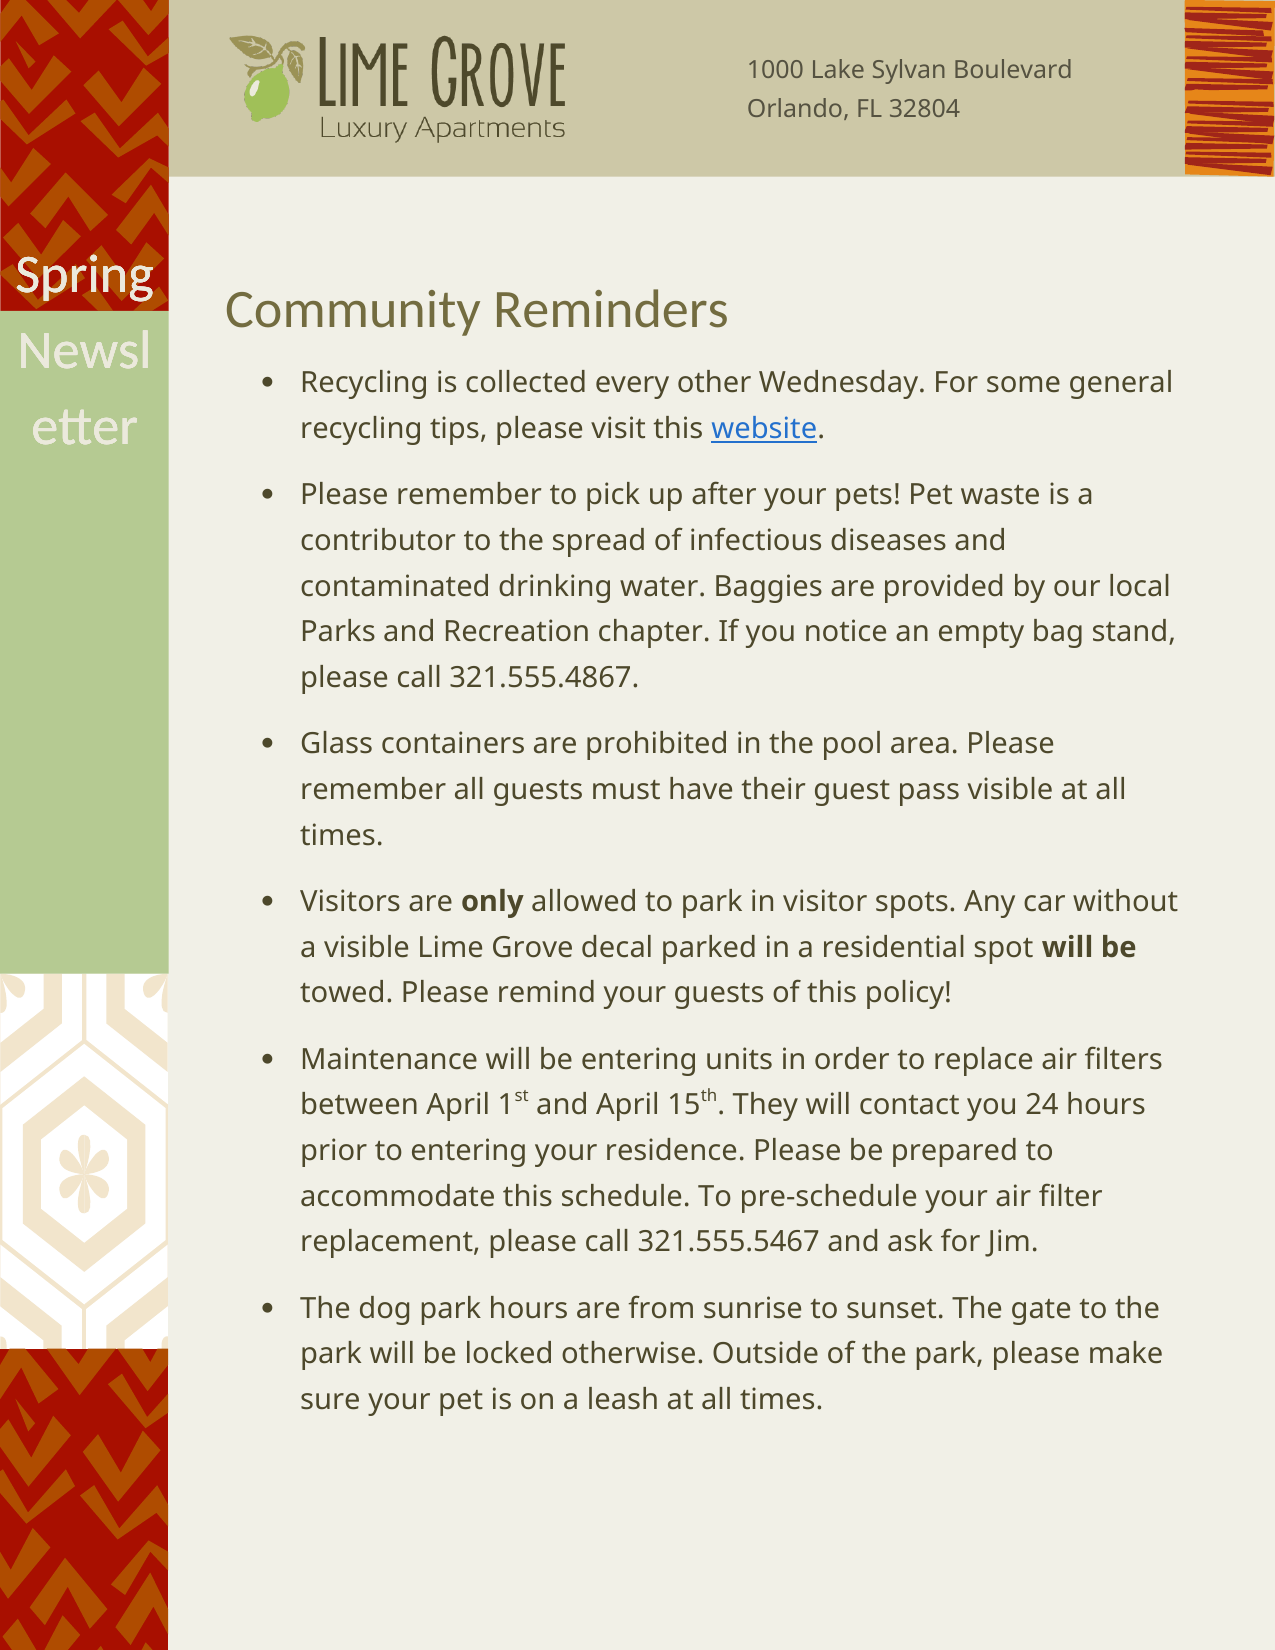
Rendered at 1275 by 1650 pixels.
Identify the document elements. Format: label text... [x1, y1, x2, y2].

list The dog park hours are from sunrise to sunset. The gate to the park will be locked otherwise. Outside of the park, please make sure your pet is on a leash at all times. [262, 1287, 1200, 1418]
picture [229, 10, 571, 166]
list Glass containers are prohibited in the pool area. Please remember all guests must have their guest pass visible at all times. [262, 722, 1200, 853]
list Maintenance will be entering units in order to replace air filters between April 1st and April 15th. They will contact you 24 hours prior to entering your residence. Please be prepared to accommodate this schedule. To pre-schedule your air filter replacement, please call 321.555.5467 and ask for Jim. [262, 1038, 1200, 1260]
list Recycling is collected every other Wednesday. For some general recycling tips, please visit this website. [262, 361, 1200, 447]
list Visitors are only allowed to park in visitor spots. Any car without a visible Lime Grove decal parked in a residential spot will be towed. Please remind your guests of this policy! [262, 880, 1200, 1011]
list Please remember to pick up after your pets! Pet waste is a contributor to the spread of infectious diseases and contaminated drinking water. Baggies are provided by our local Parks and Recreation chapter. If you notice an empty bag stand, please call 321.555.4867. [262, 473, 1200, 696]
subtitle Community Reminders [225, 275, 1200, 341]
